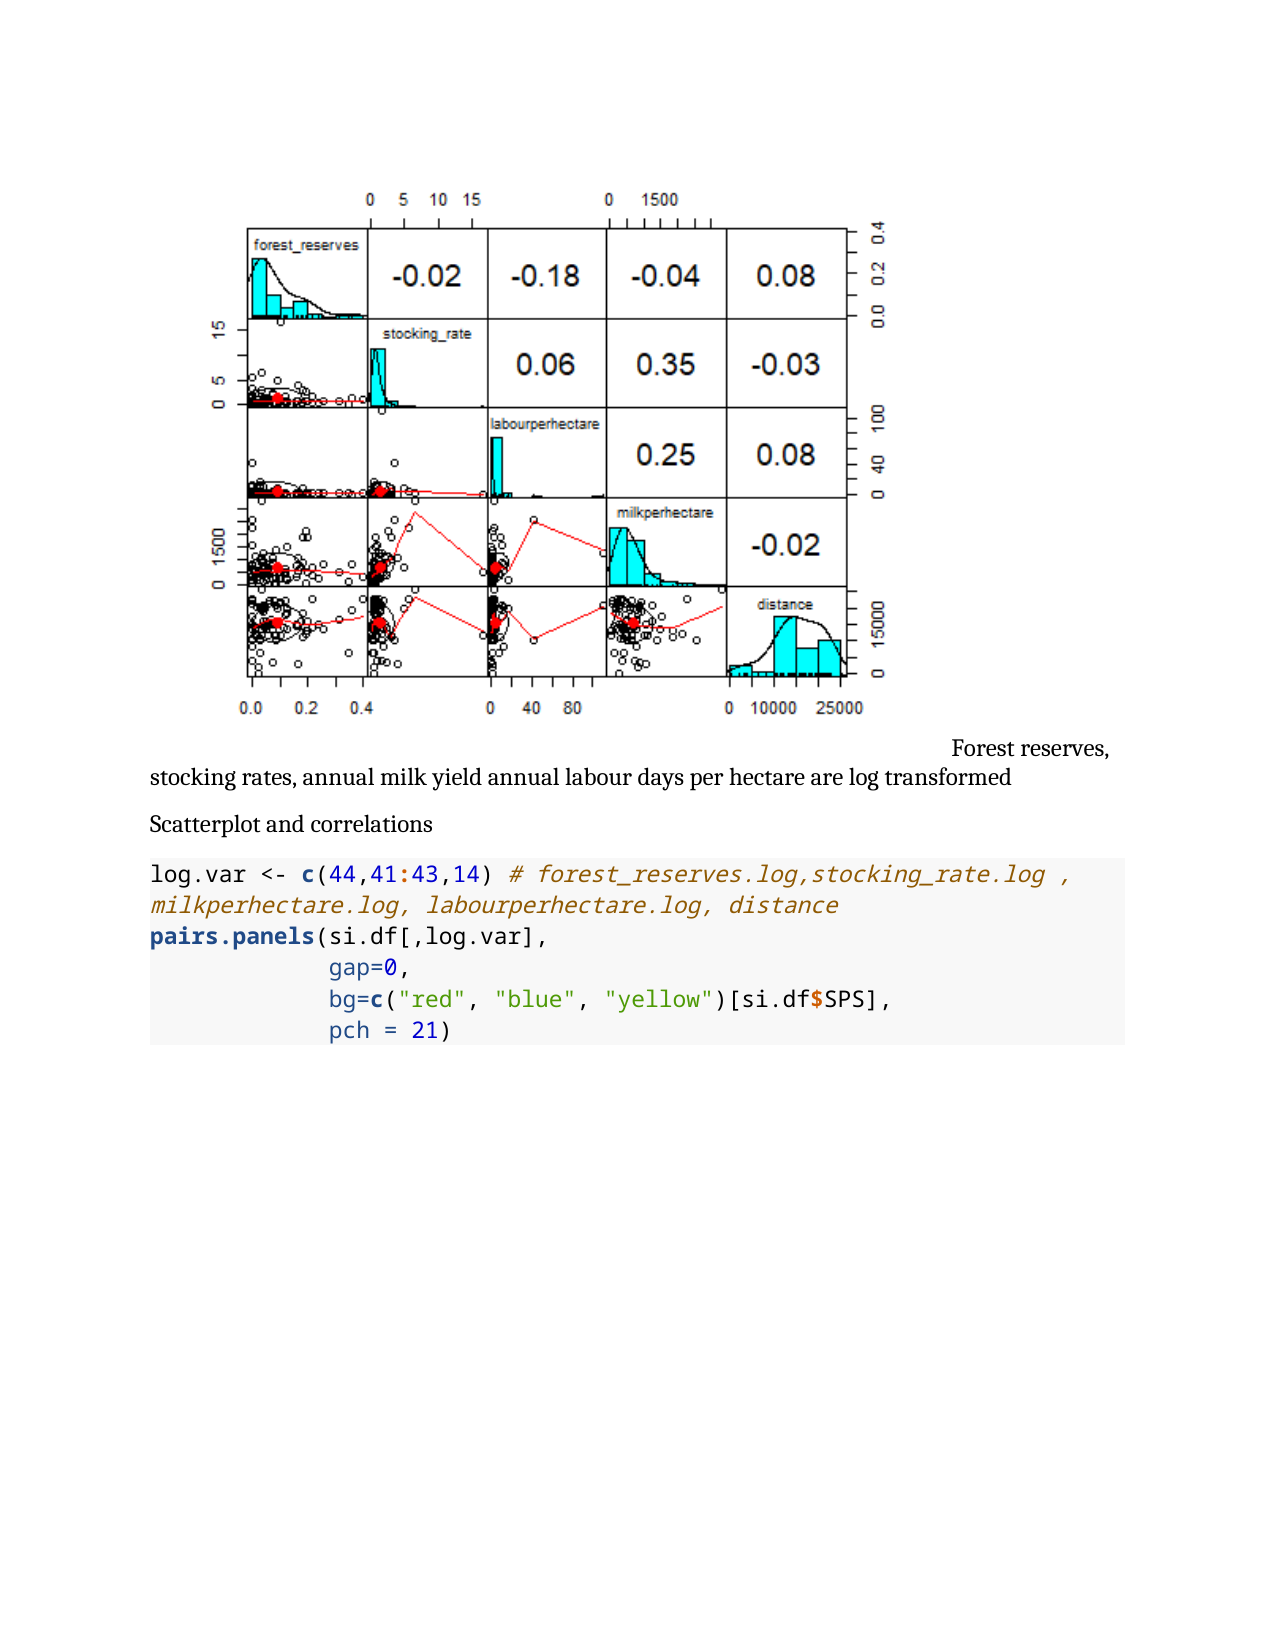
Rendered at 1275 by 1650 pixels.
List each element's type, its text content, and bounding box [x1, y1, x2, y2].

picture [168, 150, 927, 757]
text log.var <- c(44,41:43,14) # forest_reserves.log,stocking_rate.log , milkperhectare.log, labourperhectare.log, distance pairs.panels(si.df[,log.var], gap=0, bg=c("red", "blue", "yellow")[si.df$SPS], pch = 21) [411, 858, 1125, 1045]
text Scatterplot and correlations [150, 810, 1125, 839]
